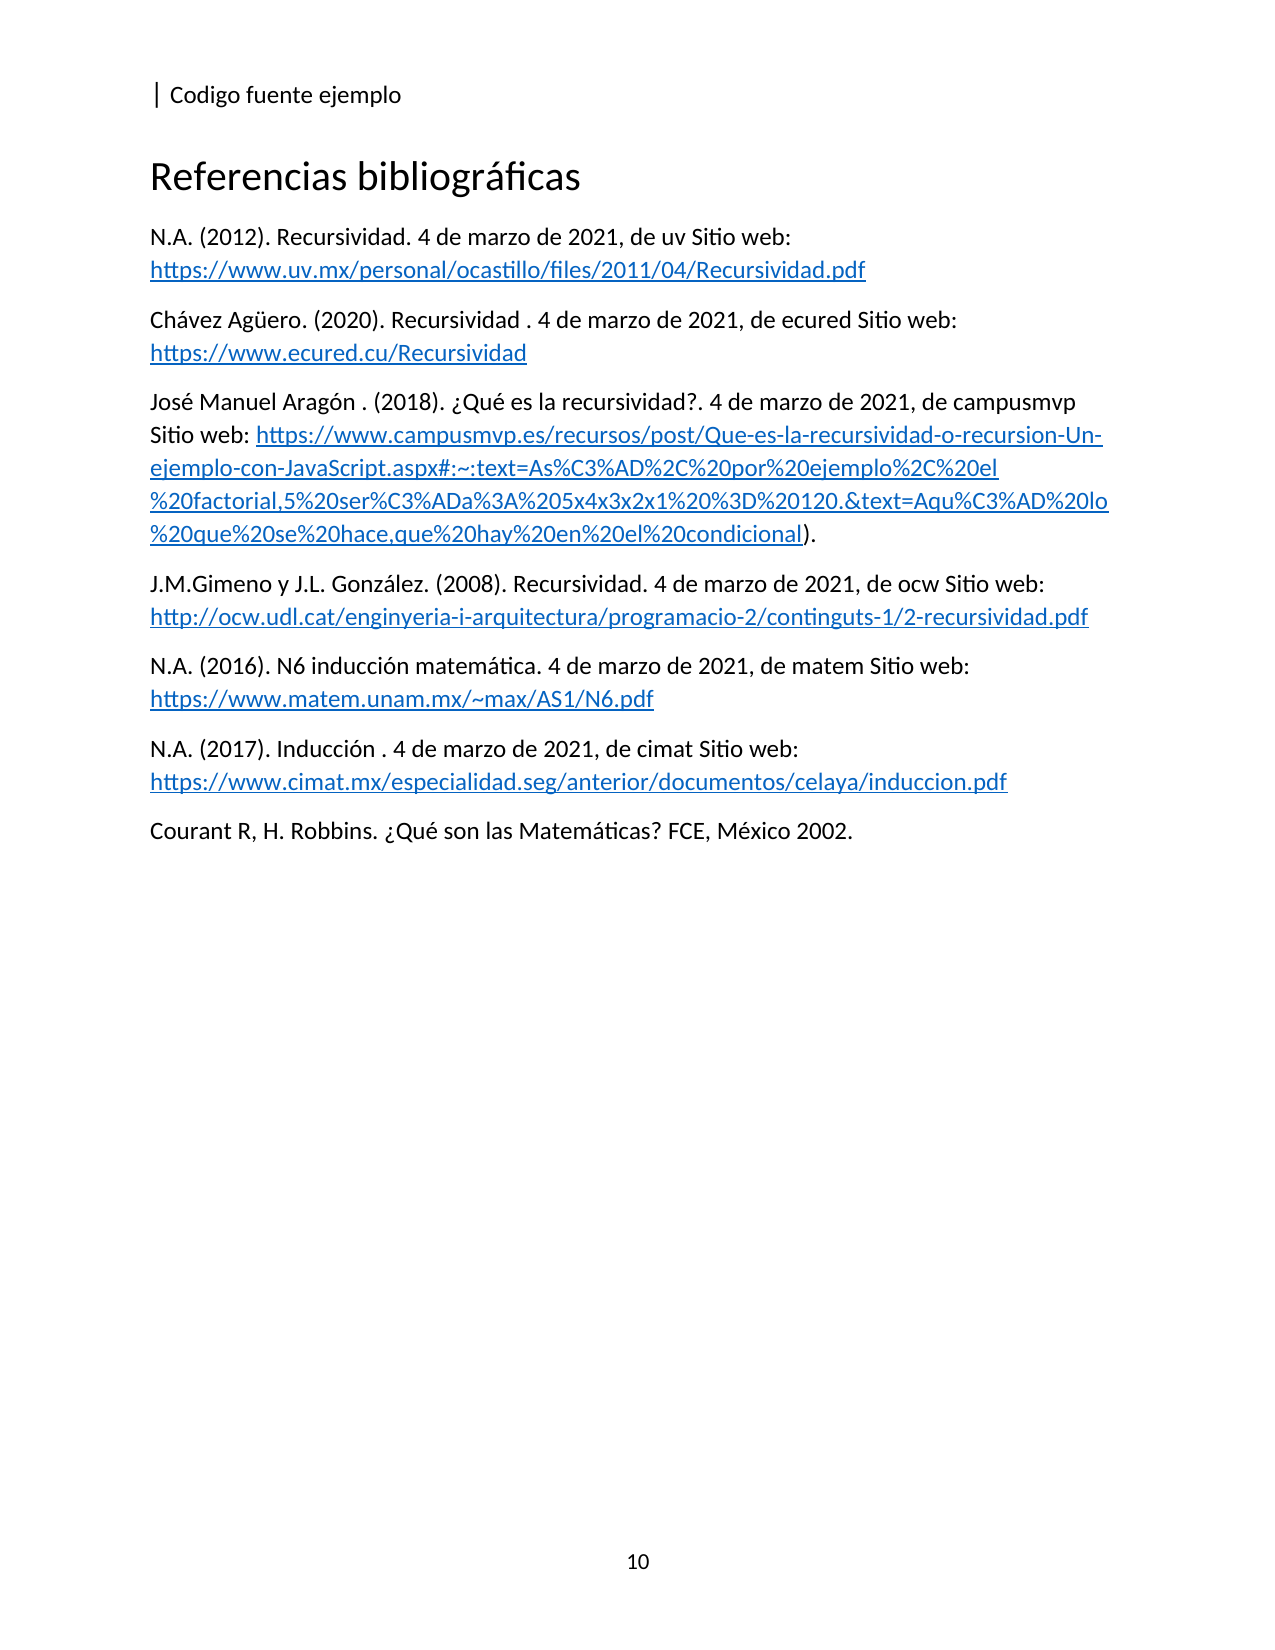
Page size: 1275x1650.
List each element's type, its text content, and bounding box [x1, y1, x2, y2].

text N.A. (2017). Inducción . 4 de marzo de 2021, de cimat Sitio web: https://www.cimat.mx/especialidad.seg/anterior/documentos/celaya/induccion.pdf [150, 733, 1125, 796]
text N.A. (2016). N6 inducción matemática. 4 de marzo de 2021, de matem Sitio web: https://www.matem.unam.mx/~max/AS1/N6.pdf [150, 650, 1125, 714]
text N.A. (2012). Recursividad. 4 de marzo de 2021, de uv Sitio web: https://www.uv.mx/personal/ocastillo/files/2011/04/Recursividad.pdf [150, 222, 1125, 285]
text Referencias bibliográficas [150, 150, 1125, 201]
text Courant R, H. Robbins. ¿Qué son las Matemáticas? FCE, México 2002. [150, 815, 1125, 846]
text José Manuel Aragón . (2018). ¿Qué es la recursividad?. 4 de marzo de 2021, de campusmvp Sitio web: https://www.campusmvp.es/recursos/post/Que-es-la-recursividad-o-recursion-Un-ejemplo-con-JavaScript.aspx#:~:text=As%C3%AD%2C%20por%20ejemplo%2C%20el%20factorial,5%20ser%C3%ADa%3A%205x4x3x2x1%20%3D%20120.&text=Aqu%C3%AD%20lo%20que%20se%20hace,que%20hay%20en%20el%20condicional). [150, 387, 1125, 549]
text J.M.Gimeno y J.L. González. (2008). Recursividad. 4 de marzo de 2021, de ocw Sitio web: http://ocw.udl.cat/enginyeria-i-arquitectura/programacio-2/continguts-1/2-recursividad.pdf [150, 568, 1125, 631]
text Chávez Agüero. (2020). Recursividad . 4 de marzo de 2021, de ecured Sitio web: https://www.ecured.cu/Recursividad [150, 304, 1125, 367]
